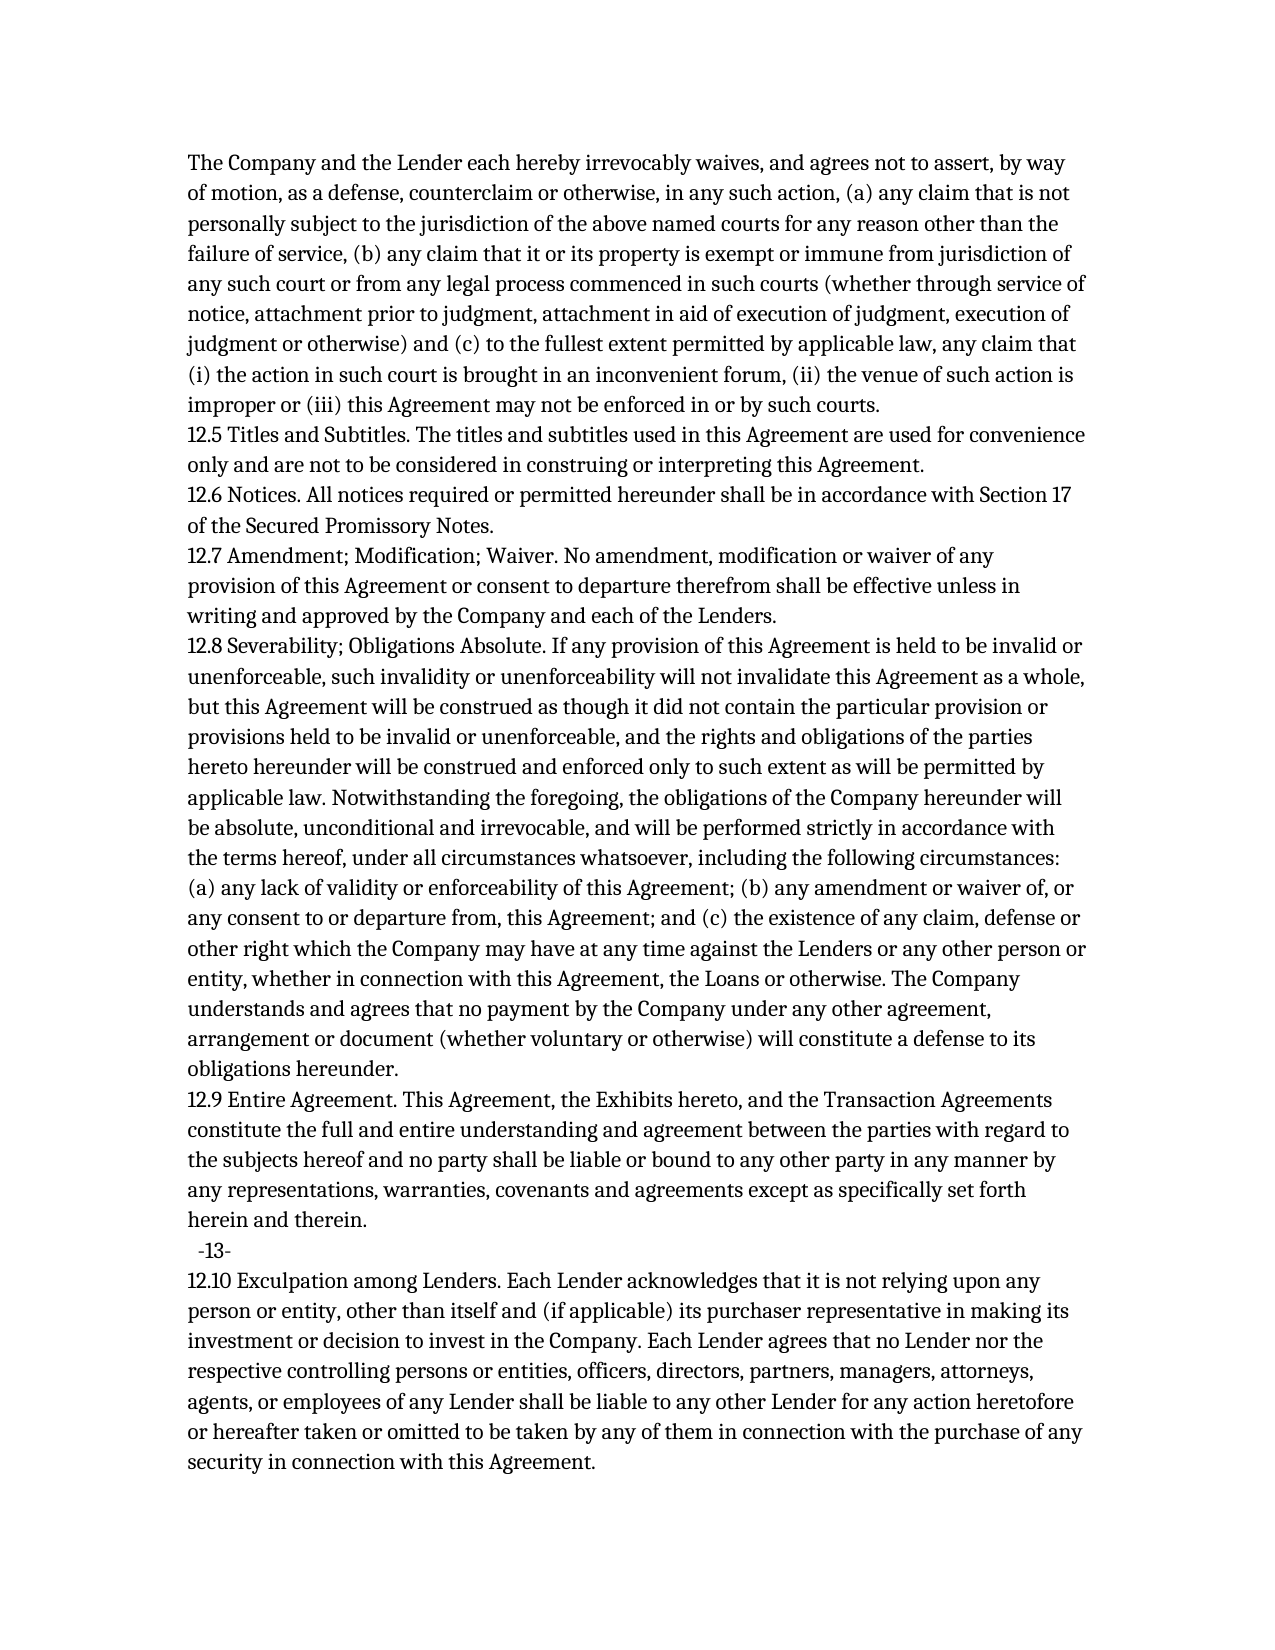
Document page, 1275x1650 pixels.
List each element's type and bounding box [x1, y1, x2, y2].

text [187, 150, 1087, 1475]
